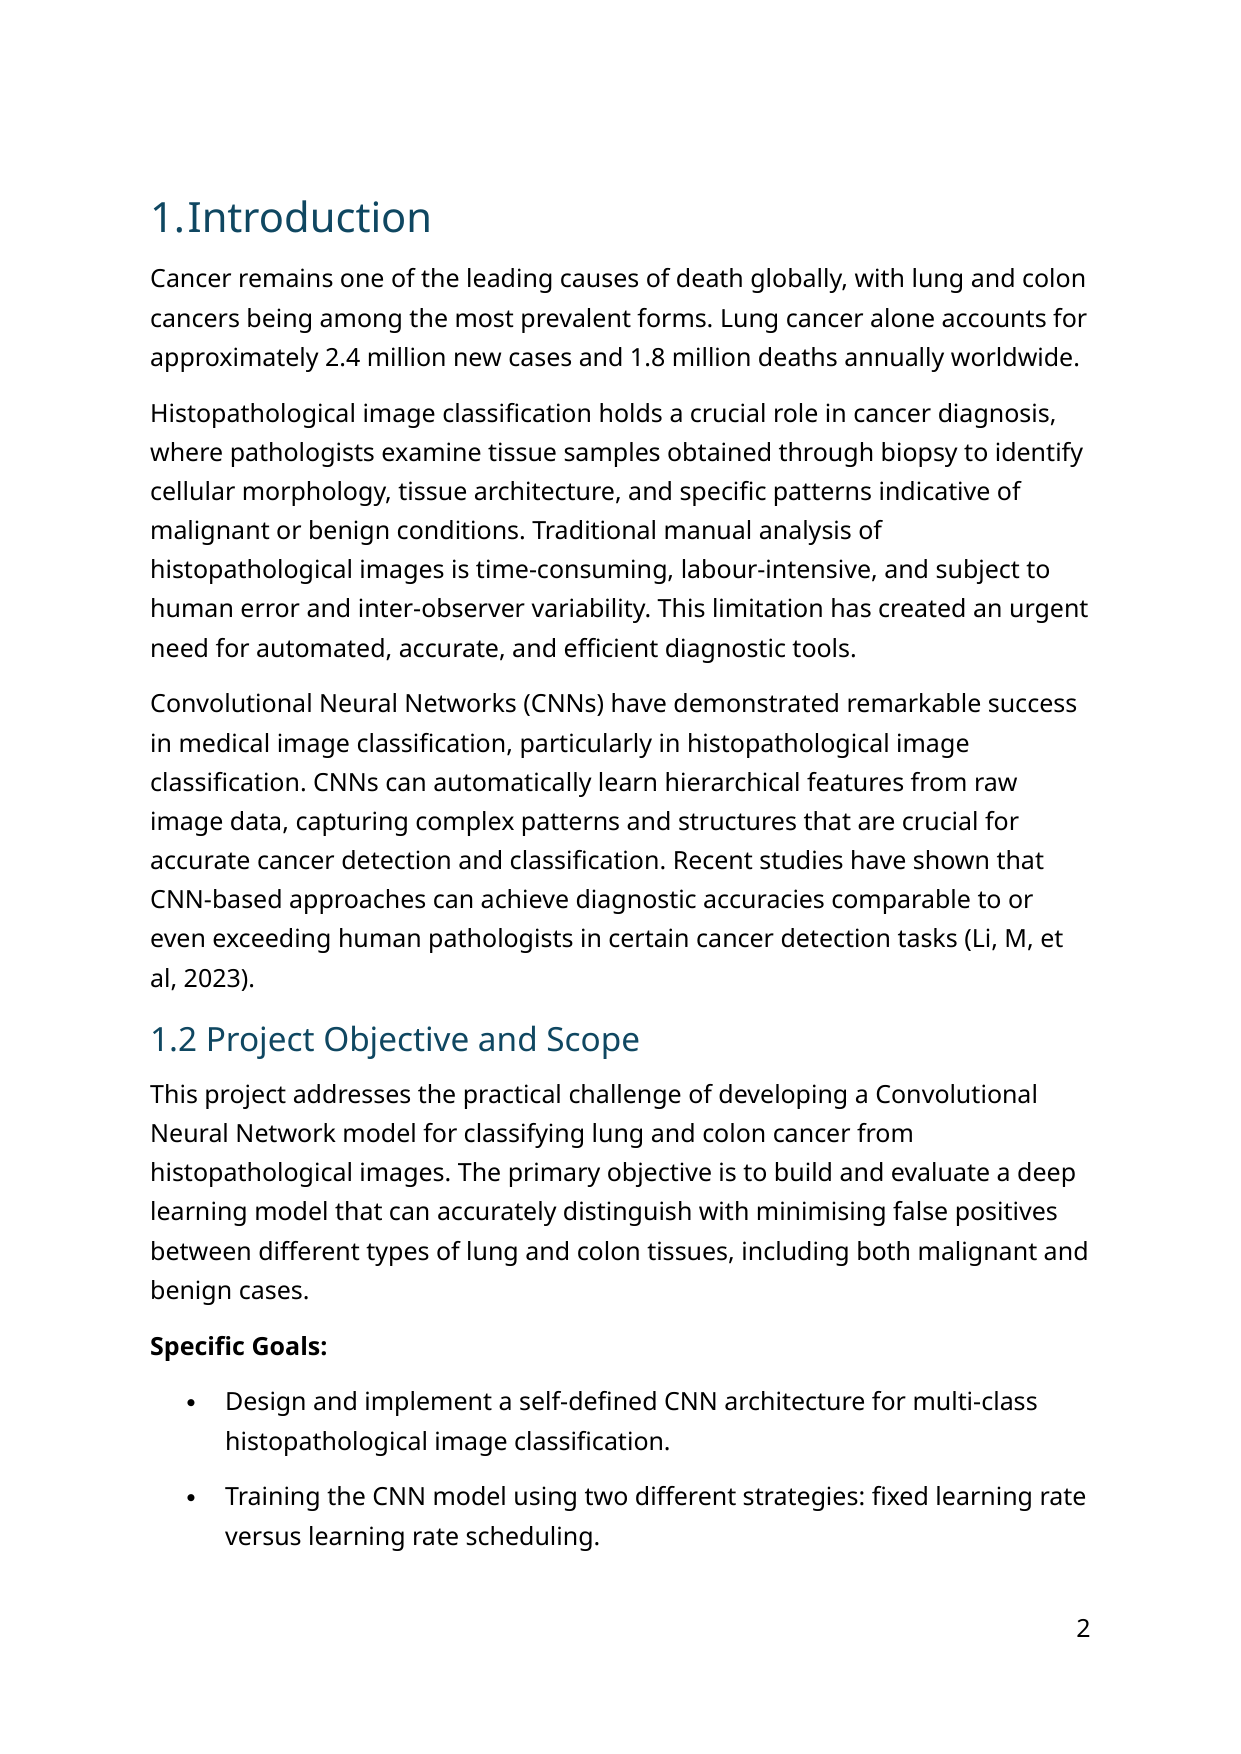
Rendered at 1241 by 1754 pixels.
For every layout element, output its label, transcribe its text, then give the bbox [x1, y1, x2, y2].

list Design and implement a self-defined CNN architecture for multi-class histopathological image classification. [187, 1384, 1090, 1457]
list Training the CNN model using two different strategies: fixed learning rate versus learning rate scheduling. [187, 1479, 1090, 1552]
text Specific Goals: [150, 1328, 1090, 1362]
text Histopathological image classification holds a crucial role in cancer diagnosis, where pathologists examine tissue samples obtained through biopsy to identify cellular morphology, tissue architecture, and specific patterns indicative of malignant or benign conditions. Traditional manual analysis of histopathological images is time-consuming, labour-intensive, and subject to human error and inter-observer variability. This limitation has created an urgent need for automated, accurate, and efficient diagnostic tools. [150, 395, 1090, 664]
text Convolutional Neural Networks (CNNs) have demonstrated remarkable success in medical image classification, particularly in histopathological image classification. CNNs can automatically learn hierarchical features from raw image data, capturing complex patterns and structures that are crucial for accurate cancer detection and classification. Recent studies have shown that CNN-based approaches can achieve diagnostic accuracies comparable to or even exceeding human pathologists in certain cancer detection tasks (Li, M, et al, 2023). [150, 686, 1090, 994]
subtitle 1.2 Project Objective and Scope [150, 1016, 1090, 1061]
subtitle Introduction [150, 187, 1090, 244]
text Cancer remains one of the leading causes of death globally, with lung and colon cancers being among the most prevalent forms. Lung cancer alone accounts for approximately 2.4 million new cases and 1.8 million deaths annually worldwide. [150, 261, 1090, 373]
text This project addresses the practical challenge of developing a Convolutional Neural Network model for classifying lung and colon cancer from histopathological images. The primary objective is to build and evaluate a deep learning model that can accurately distinguish with minimising false positives between different types of lung and colon tissues, including both malignant and benign cases. [150, 1077, 1090, 1306]
